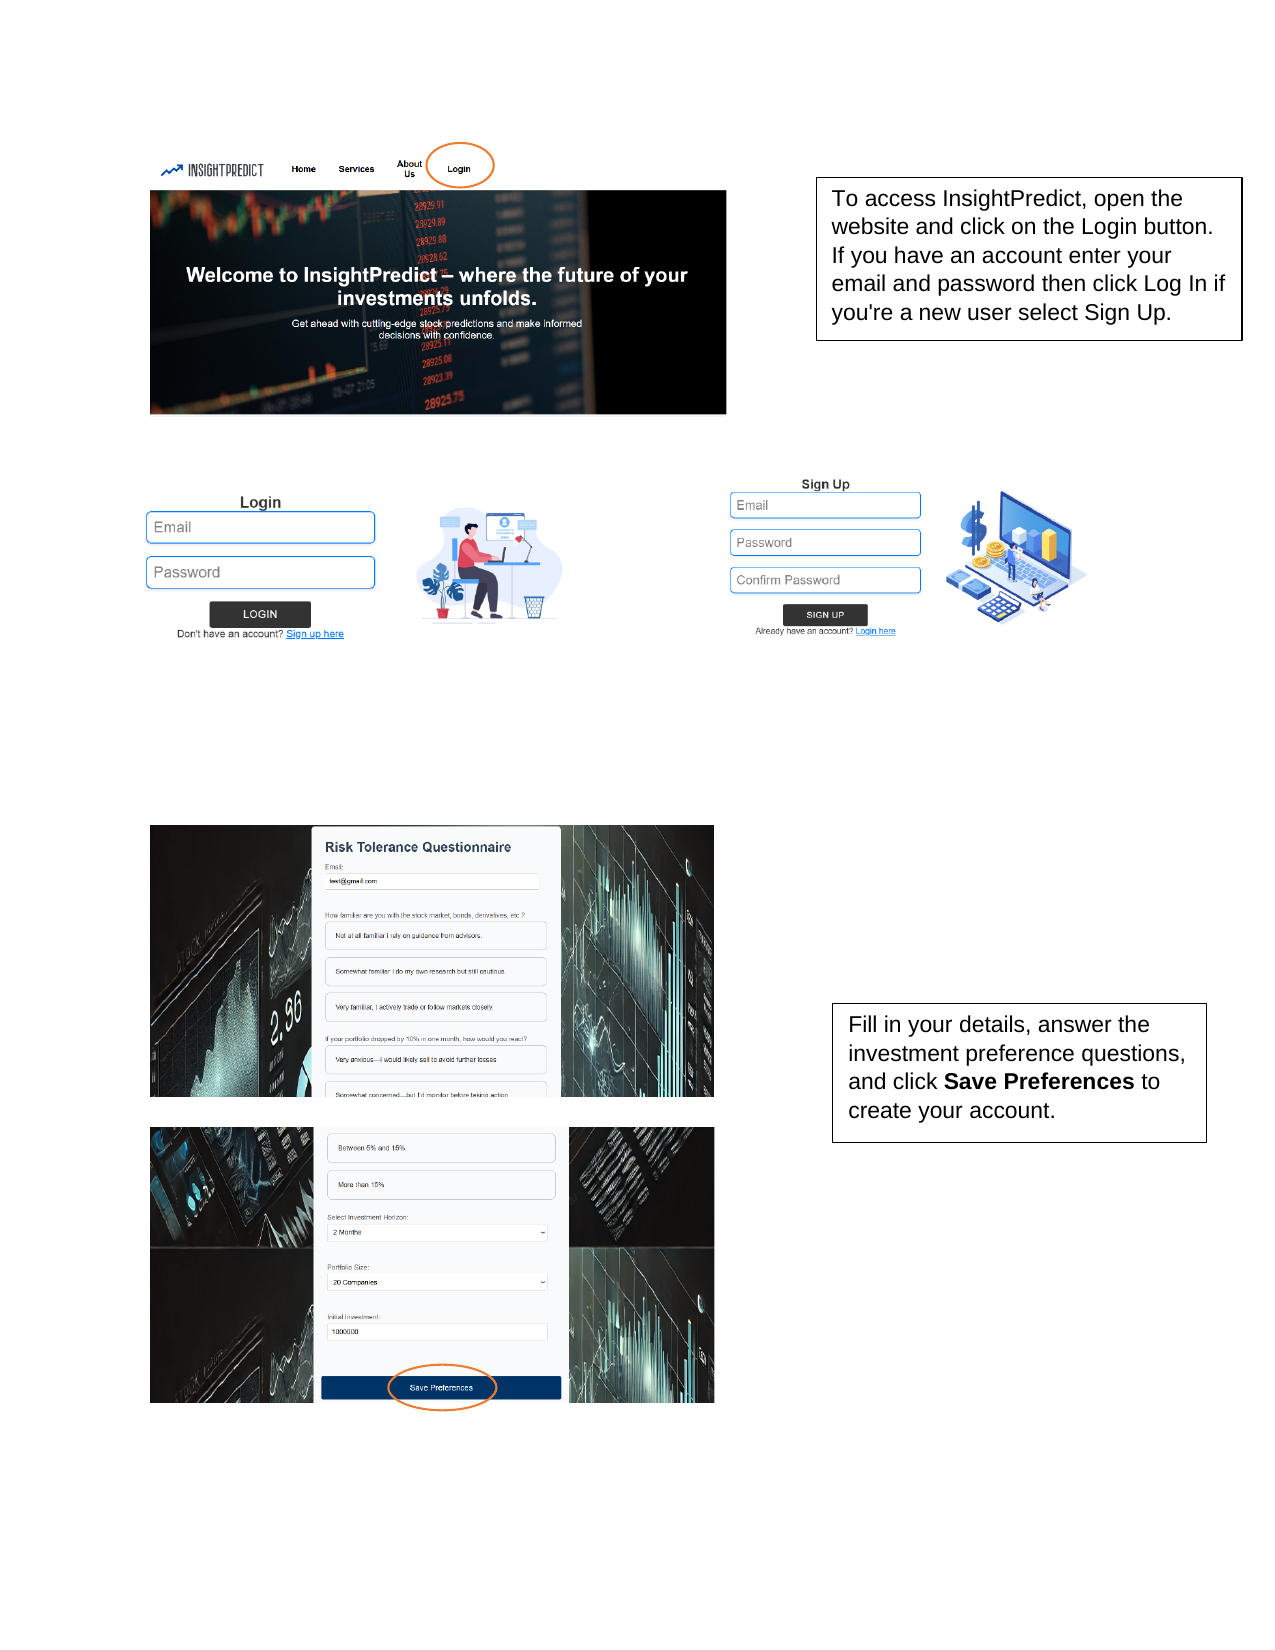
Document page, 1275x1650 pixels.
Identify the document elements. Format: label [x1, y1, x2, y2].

picture [390, 1366, 495, 1403]
picture [150, 150, 727, 417]
picture [150, 825, 714, 1097]
picture [428, 150, 492, 186]
picture [150, 1127, 715, 1403]
picture [121, 478, 621, 655]
picture [707, 465, 1117, 642]
